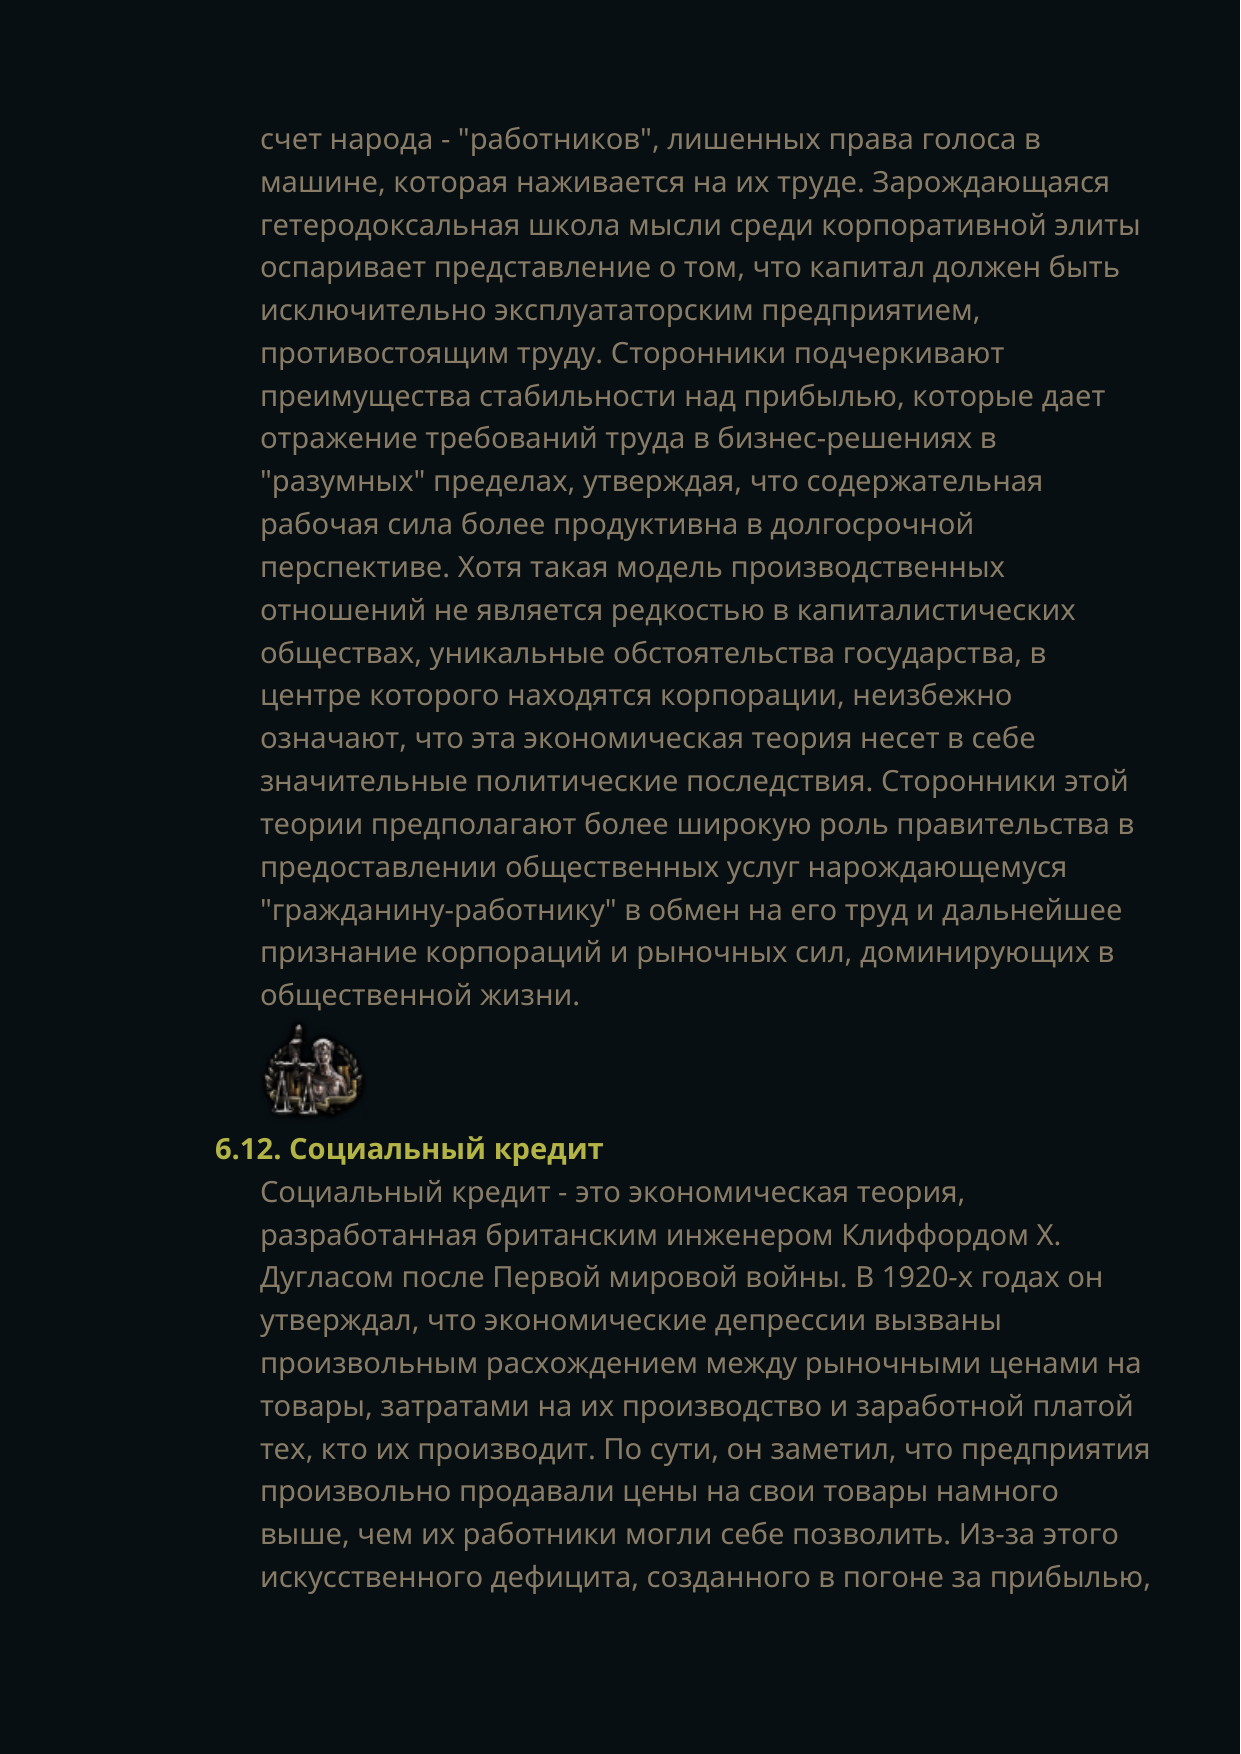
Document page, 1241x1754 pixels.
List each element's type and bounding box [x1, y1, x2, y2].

picture [259, 1017, 368, 1125]
list [215, 118, 1152, 1125]
list [215, 1128, 1152, 1596]
